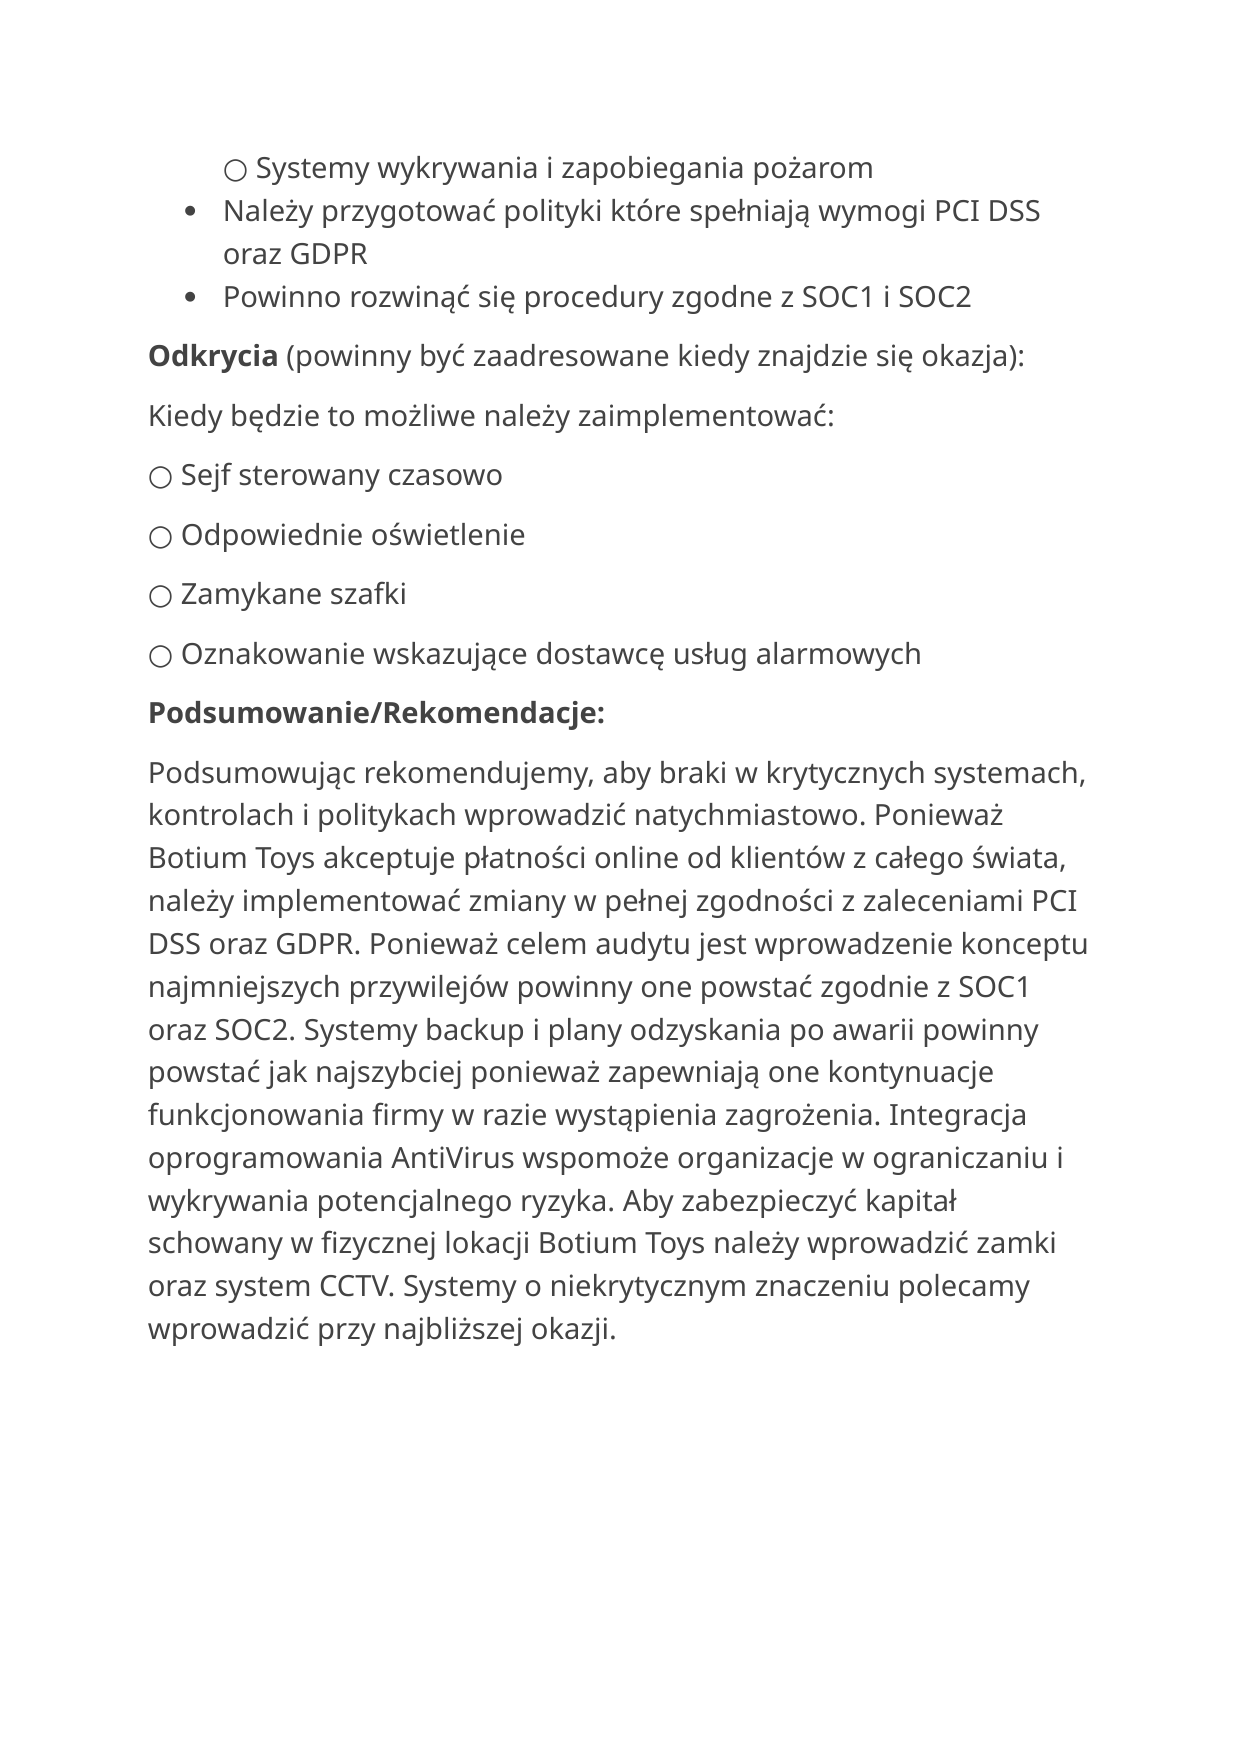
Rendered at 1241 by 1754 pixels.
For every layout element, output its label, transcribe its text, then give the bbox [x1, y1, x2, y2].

text Odkrycia (powinny być zaadresowane kiedy znajdzie się okazja): [148, 336, 1093, 375]
list Powinno rozwinąć się procedury zgodne z SOC1 i SOC2 [185, 276, 1093, 316]
text Podsumowanie/Rekomendacje: [148, 692, 1093, 732]
text ○ Oznakowanie wskazujące dostawcę usług alarmowych [148, 633, 1093, 673]
list ○ Systemy wykrywania i zapobiegania pożarom [223, 148, 1093, 187]
text ○ Sejf sterowany czasowo [148, 454, 1093, 494]
text Podsumowując rekomendujemy, aby braki w krytycznych systemach, kontrolach i politykach wprowadzić natychmiastowo. Ponieważ Botium Toys akceptuje płatności online od klientów z całego świata, należy implementować zmiany w pełnej zgodności z zaleceniami PCI DSS oraz GDPR. Ponieważ celem audytu jest wprowadzenie konceptu najmniejszych przywilejów powinny one powstać zgodnie z SOC1 oraz SOC2. Systemy backup i plany odzyskania po awarii powinny powstać jak najszybciej ponieważ zapewniają one kontynuacje funkcjonowania firmy w razie wystąpienia zagrożenia. Integracja oprogramowania AntiVirus wspomoże organizacje w ograniczaniu i wykrywania potencjalnego ryzyka. Aby zabezpieczyć kapitał schowany w fizycznej lokacji Botium Toys należy wprowadzić zamki oraz system CCTV. Systemy o niekrytycznym znaczeniu polecamy wprowadzić przy najbliższej okazji. [148, 752, 1093, 1348]
list Należy przygotować polityki które spełniają wymogi PCI DSS oraz GDPR [185, 190, 1093, 273]
text ○ Zamykane szafki [148, 573, 1093, 613]
text Kiedy będzie to możliwe należy zaimplementować: [148, 395, 1093, 435]
text ○ Odpowiednie oświetlenie [148, 514, 1093, 554]
